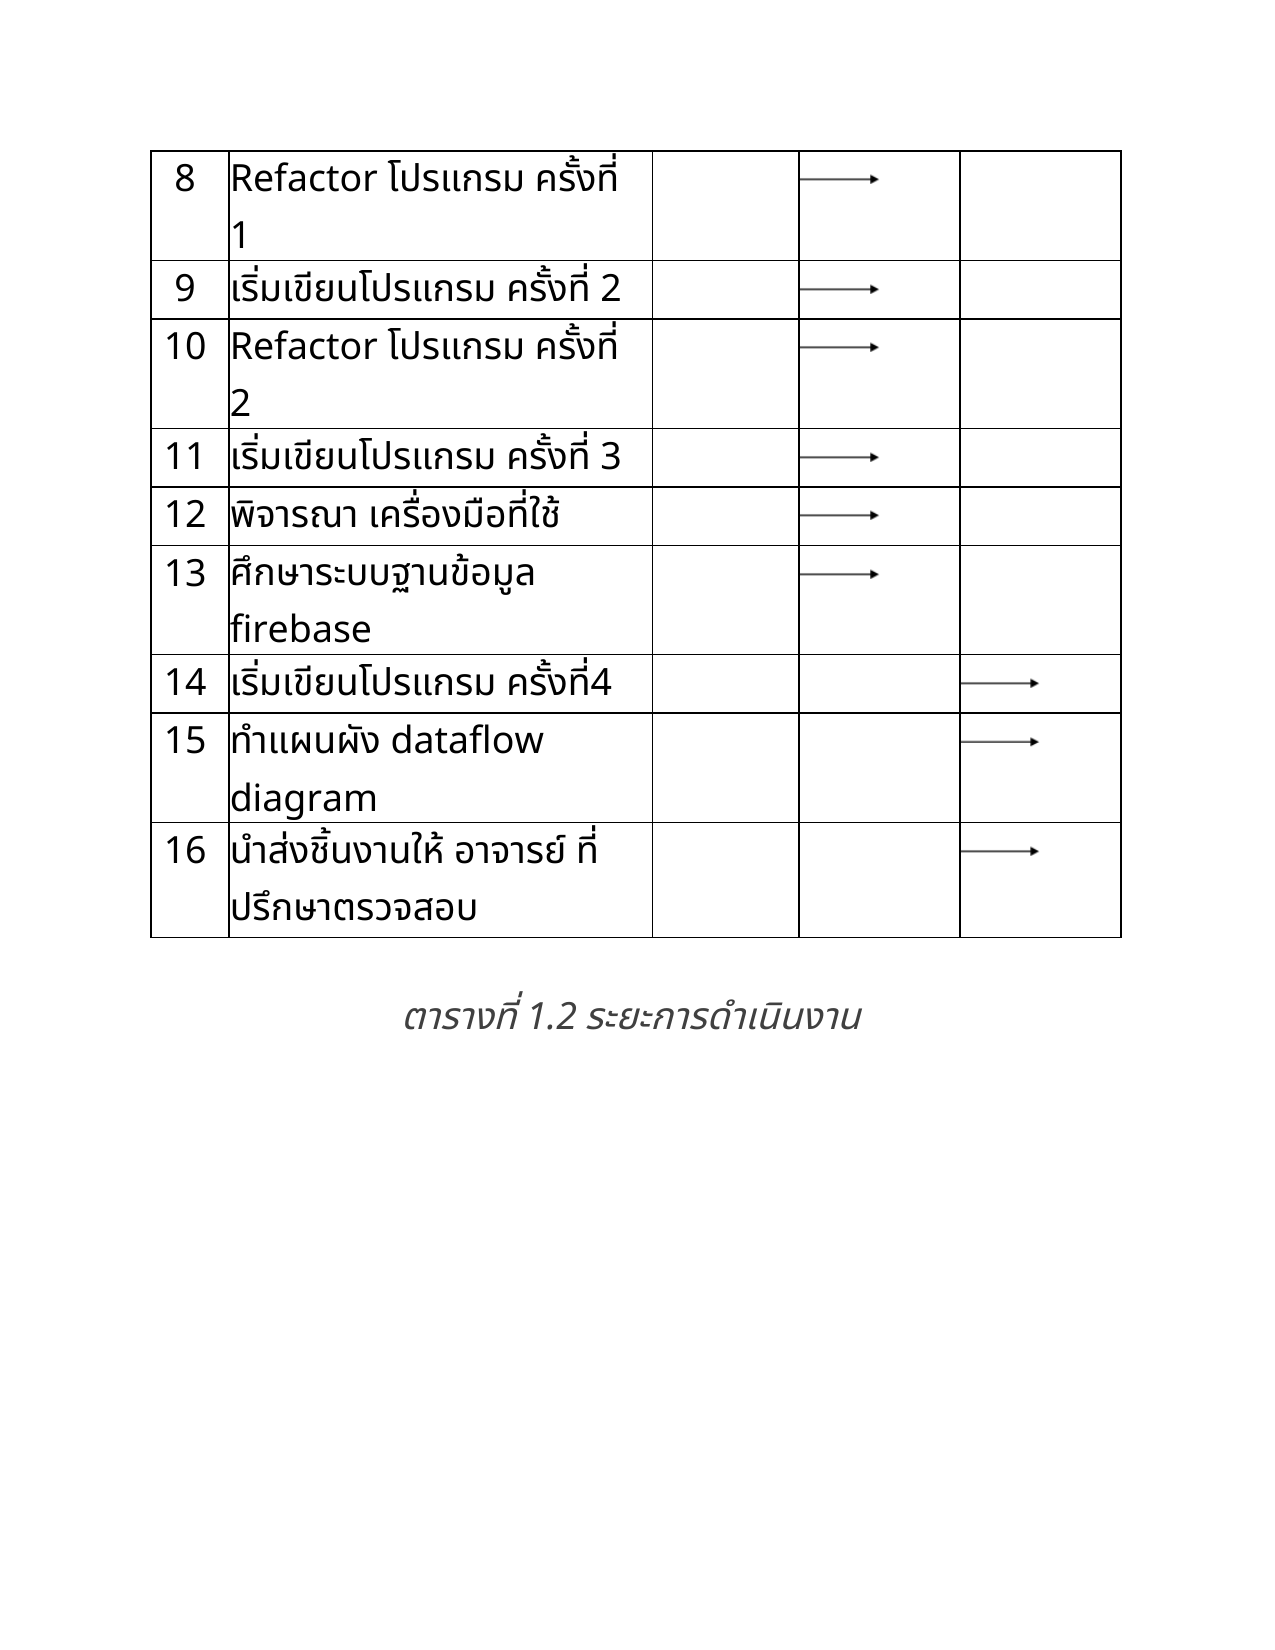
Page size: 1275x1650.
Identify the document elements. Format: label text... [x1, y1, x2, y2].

table_cell [653, 823, 798, 937]
table_cell นำส่งชิ้นงานให้ อาจารย์ ที่ปรึกษาตรวจสอบ [230, 823, 652, 937]
table_cell [653, 261, 798, 318]
table_cell [653, 429, 798, 486]
picture [960, 674, 1042, 696]
table_cell ศึกษาระบบฐานข้อมูล firebase [230, 546, 652, 654]
picture [800, 507, 882, 528]
table_cell เริ่มเขียนโปรแกรม ครั้งที่4 [230, 655, 652, 712]
picture [960, 842, 1042, 864]
table_cell [653, 714, 798, 822]
table_cell [961, 488, 1120, 544]
table_cell เริ่มเขียนโปรแกรม ครั้งที่ 3 [230, 429, 652, 486]
table_cell [961, 429, 1120, 486]
table_cell Refactor โปรแกรม ครั้งที่ 1 [230, 152, 652, 259]
table_cell 11 [152, 429, 228, 486]
table_cell 8 [152, 152, 228, 259]
picture [800, 280, 882, 302]
table_cell [961, 823, 1120, 937]
table_cell เริ่มเขียนโปรแกรม ครั้งที่ 2 [230, 261, 652, 318]
table_cell [800, 488, 959, 544]
table_cell 13 [152, 546, 228, 654]
table_cell [800, 261, 959, 318]
table_cell [961, 714, 1120, 822]
table_cell ทำแผนผัง dataflow diagram [230, 714, 652, 822]
table_cell [961, 261, 1120, 318]
table_cell 14 [152, 655, 228, 712]
table_cell 15 [152, 714, 228, 822]
table_cell [800, 546, 959, 654]
table_cell [653, 152, 798, 259]
table_cell 9 [152, 261, 228, 318]
table_cell [800, 655, 959, 712]
picture [800, 565, 882, 587]
picture [800, 448, 882, 470]
table_cell 16 [152, 823, 228, 937]
table_cell [653, 320, 798, 428]
table_cell 12 [152, 488, 228, 544]
table_cell Refactor โปรแกรม ครั้งที่ 2 [230, 320, 652, 428]
text ตารางที่ 1.2ระยะการดำเนินงาน [239, 989, 1036, 1046]
table_cell พิจารณา เครื่องมือที่ใช้ [230, 488, 652, 544]
table_cell [800, 152, 959, 259]
table_cell [653, 655, 798, 712]
picture [800, 338, 882, 360]
table_cell [800, 320, 959, 428]
table_cell [961, 152, 1120, 259]
table_cell [653, 546, 798, 654]
table_cell [800, 714, 959, 822]
picture [960, 733, 1042, 754]
table_cell [653, 488, 798, 544]
table_cell [800, 429, 959, 486]
table_cell [800, 823, 959, 937]
table_cell [961, 655, 1120, 712]
table_cell [961, 320, 1120, 428]
table_cell [961, 546, 1120, 654]
picture [800, 170, 882, 192]
table_cell 10 [152, 320, 228, 428]
